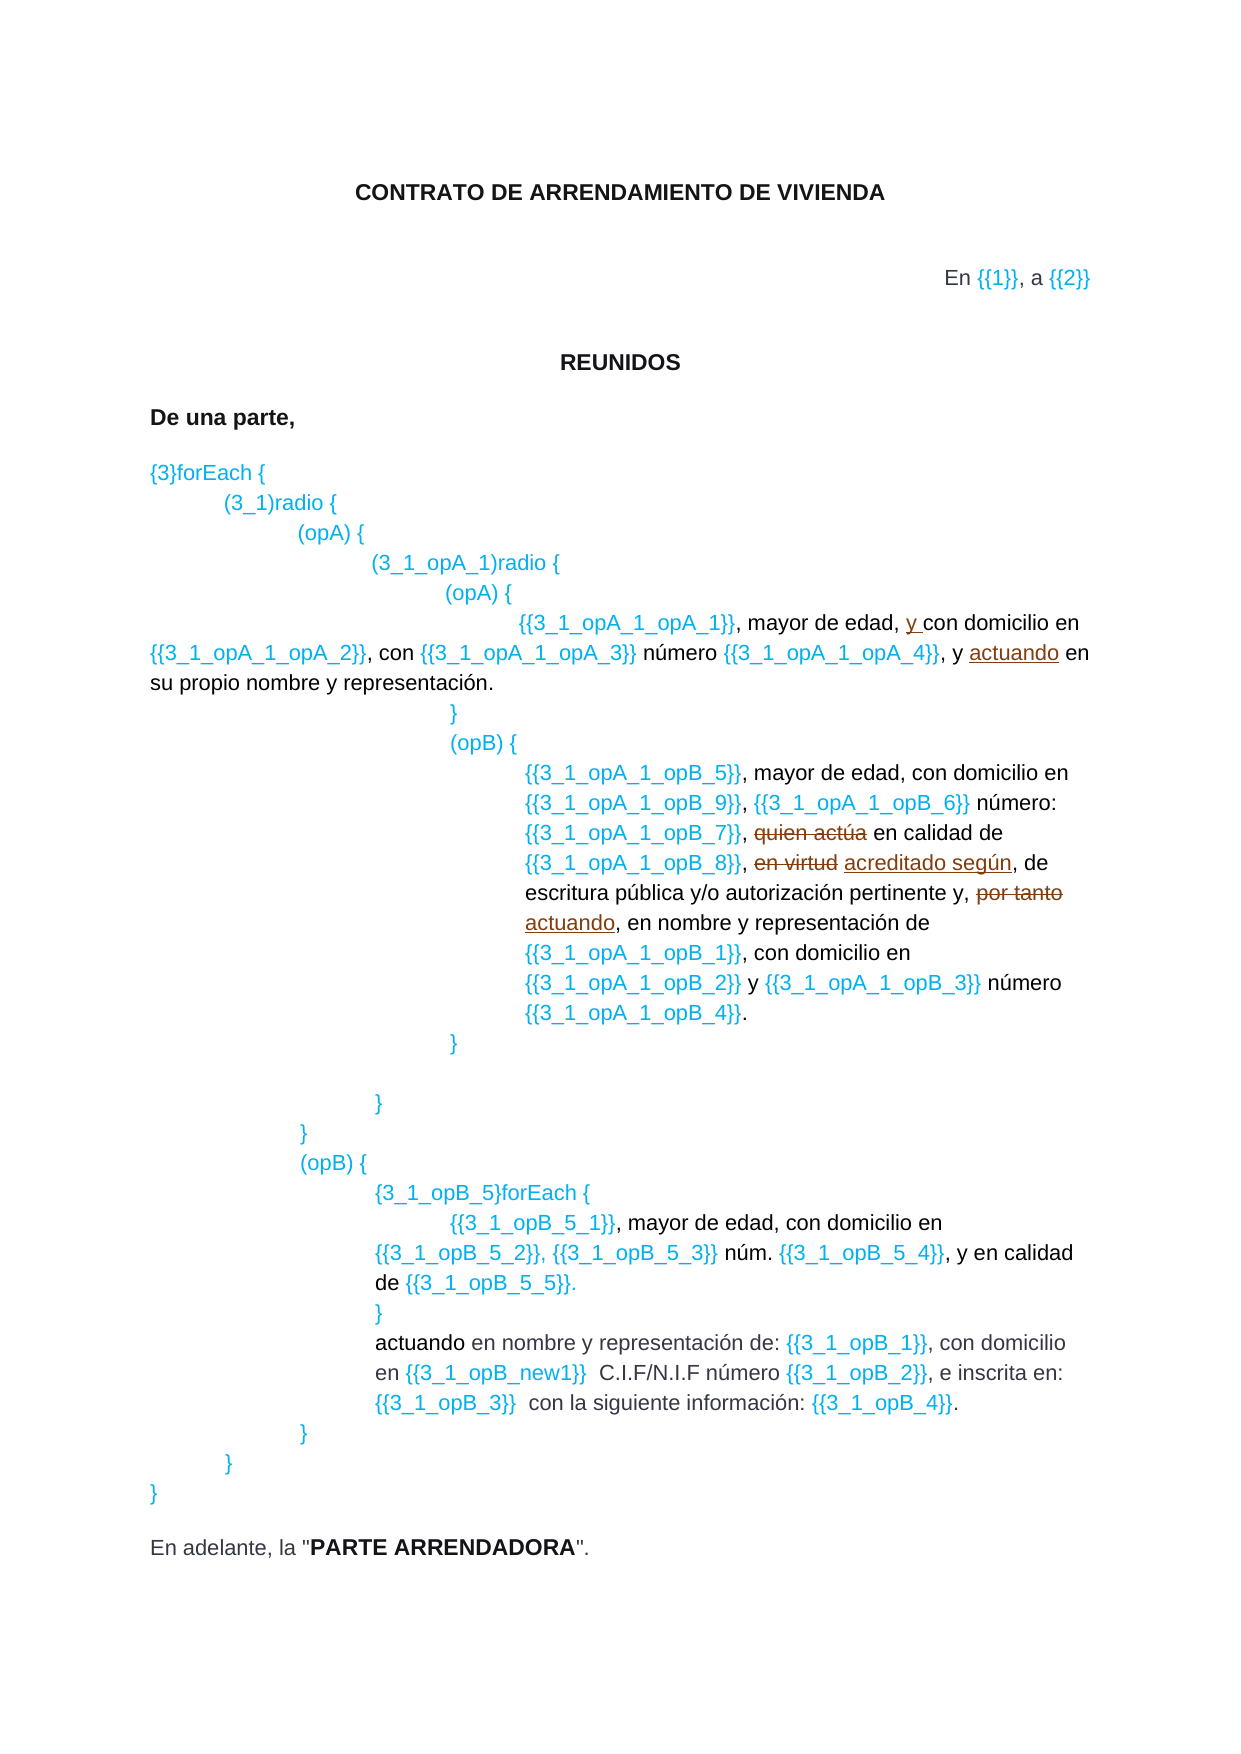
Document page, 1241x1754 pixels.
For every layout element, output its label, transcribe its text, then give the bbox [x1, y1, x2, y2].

text } [300, 1295, 1090, 1325]
text actuando en nombre y representación de: {{3_1_opB_1}}, con domicilio en {{3_1_opB_new1}} C.I.F/N.I.F número {{3_1_opB_2}}, e inscrita en: {{3_1_opB_3}} con la siguiente información: {{3_1_opB_4}}. [375, 1325, 1090, 1415]
text } [375, 1085, 1090, 1115]
text En adelante, la "PARTE ARRENDADORA". [150, 1530, 1090, 1560]
text } [225, 1415, 1090, 1445]
text {3_1_opB_5}forEach { [300, 1175, 1090, 1205]
text {{3_1_opA_1_opB_5}}, mayor de edad, con domicilio en {{3_1_opA_1_opB_9}}, {{3_1_opA_1_opB_6}} número: {{3_1_opA_1_opB_7}}, quien actúa en calidad de {{3_1_opA_1_opB_8}}, en virtud acreditado según, de escritura pública y/o autorización pertinente y, por tanto actuando, en nombre y representación de {{3_1_opA_1_opB_1}}, con domicilio en {{3_1_opA_1_opB_2}} y {{3_1_opA_1_opB_3}} número {{3_1_opA_1_opB_4}}. [525, 755, 1090, 1025]
text (opB) { [225, 1145, 1090, 1175]
text De una parte, [150, 400, 1090, 430]
text {3}forEach { [150, 455, 1090, 485]
text CONTRATO DE ARRENDAMIENTO DE VIVIENDA [150, 175, 1090, 205]
text REUNIDOS [150, 315, 1090, 375]
text {{3_1_opB_5_1}}, mayor de edad, con domicilio en {{3_1_opB_5_2}}, {{3_1_opB_5_3}} núm. {{3_1_opB_5_4}}, y en calidad de {{3_1_opB_5_5}}. [375, 1205, 1090, 1295]
text } [150, 1475, 1090, 1505]
text En {{1}}, a {{2}} [150, 230, 1090, 290]
text (opA) { [150, 575, 1090, 605]
text } [375, 1025, 1090, 1055]
text (3_1_opA_1)radio { [150, 545, 1090, 575]
text {{3_1_opA_1_opA_1}}, mayor de edad, y con domicilio en {{3_1_opA_1_opA_2}}, con {{3_1_opA_1_opA_3}} número {{3_1_opA_1_opA_4}}, y actuando en su propio nombre y representación. [150, 605, 1090, 695]
text } [150, 1445, 1090, 1475]
text (opB) { [450, 725, 1090, 755]
text (opA) { [150, 515, 1090, 545]
text } [375, 695, 1090, 725]
text (3_1)radio { [150, 485, 1090, 515]
text } [225, 1115, 1090, 1145]
